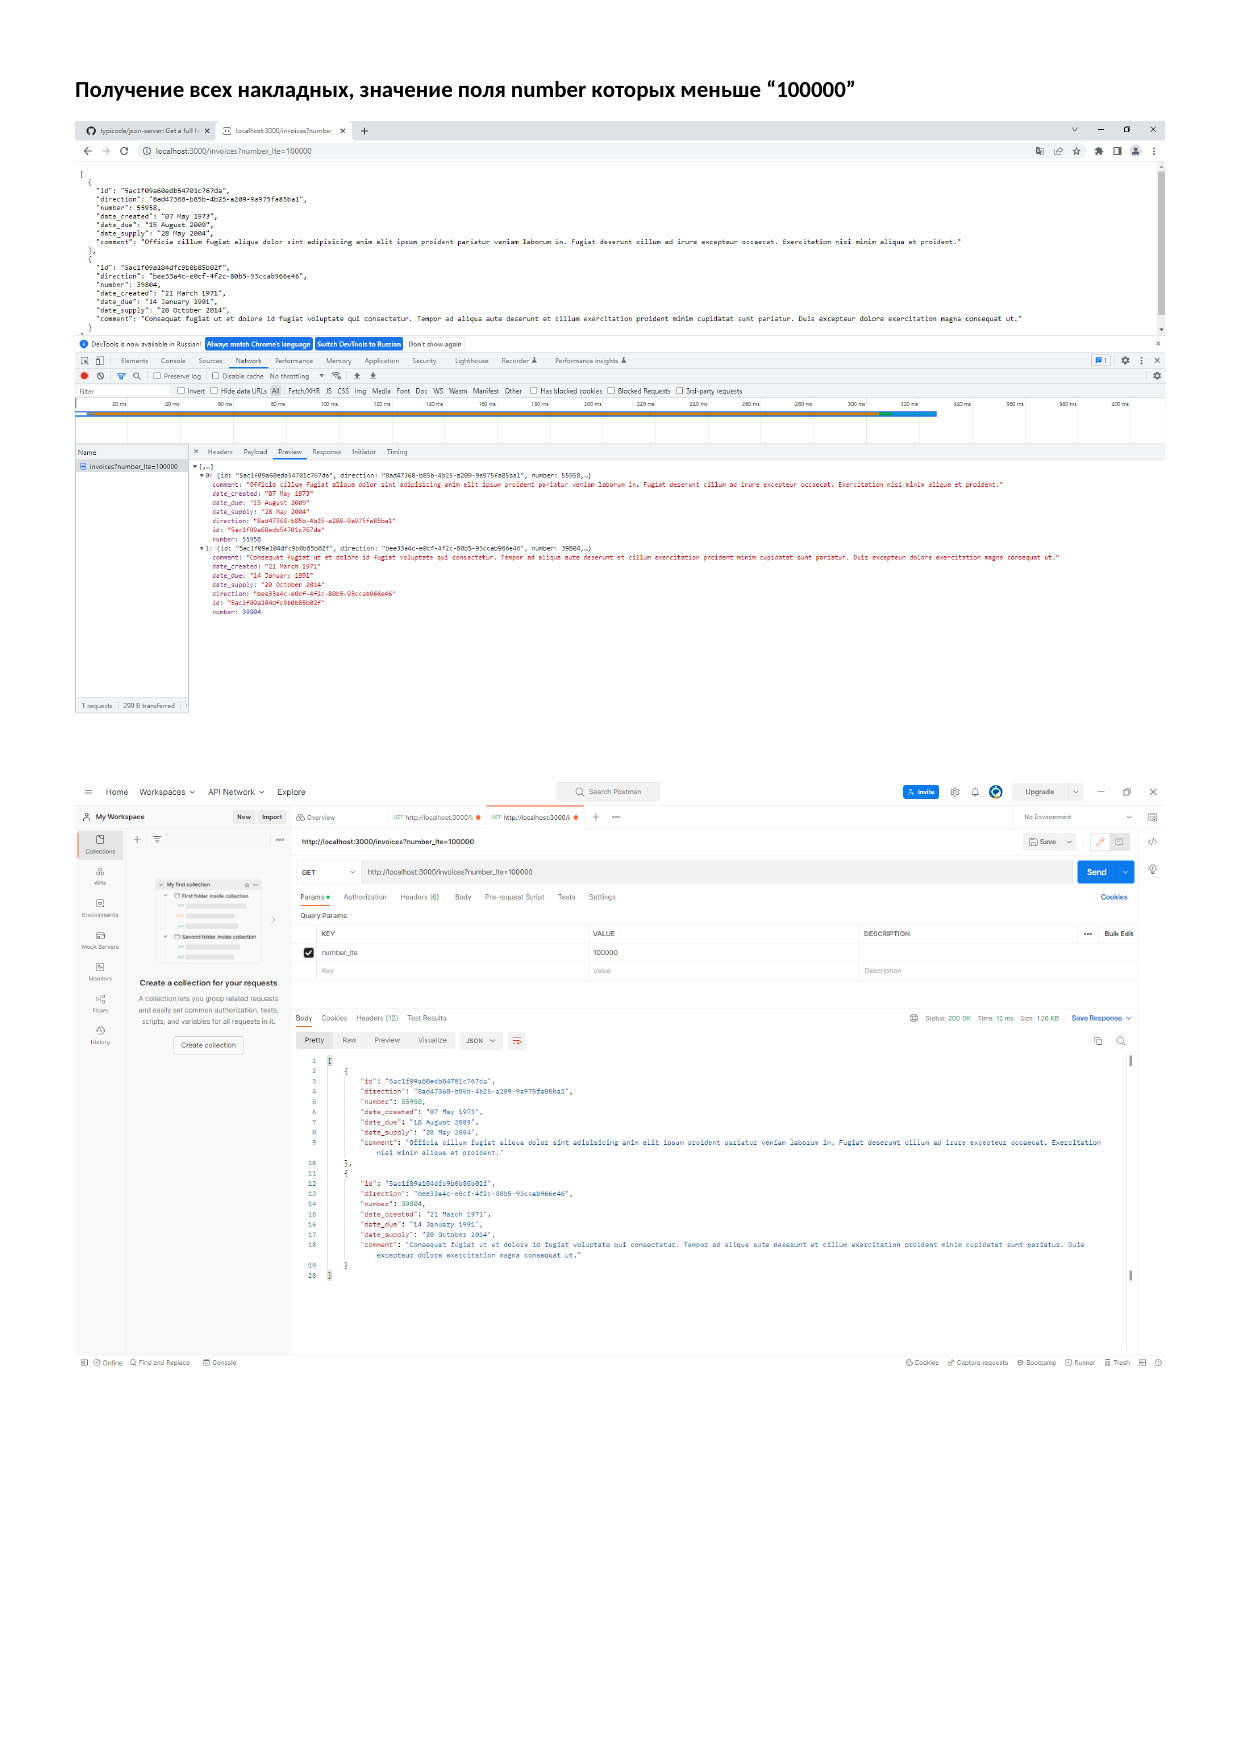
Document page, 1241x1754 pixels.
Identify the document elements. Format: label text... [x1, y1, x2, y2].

picture [75, 778, 1166, 1369]
text Получение всех накладных, значение поля number которых меньше “100000” [75, 75, 1165, 103]
picture [75, 121, 1166, 713]
